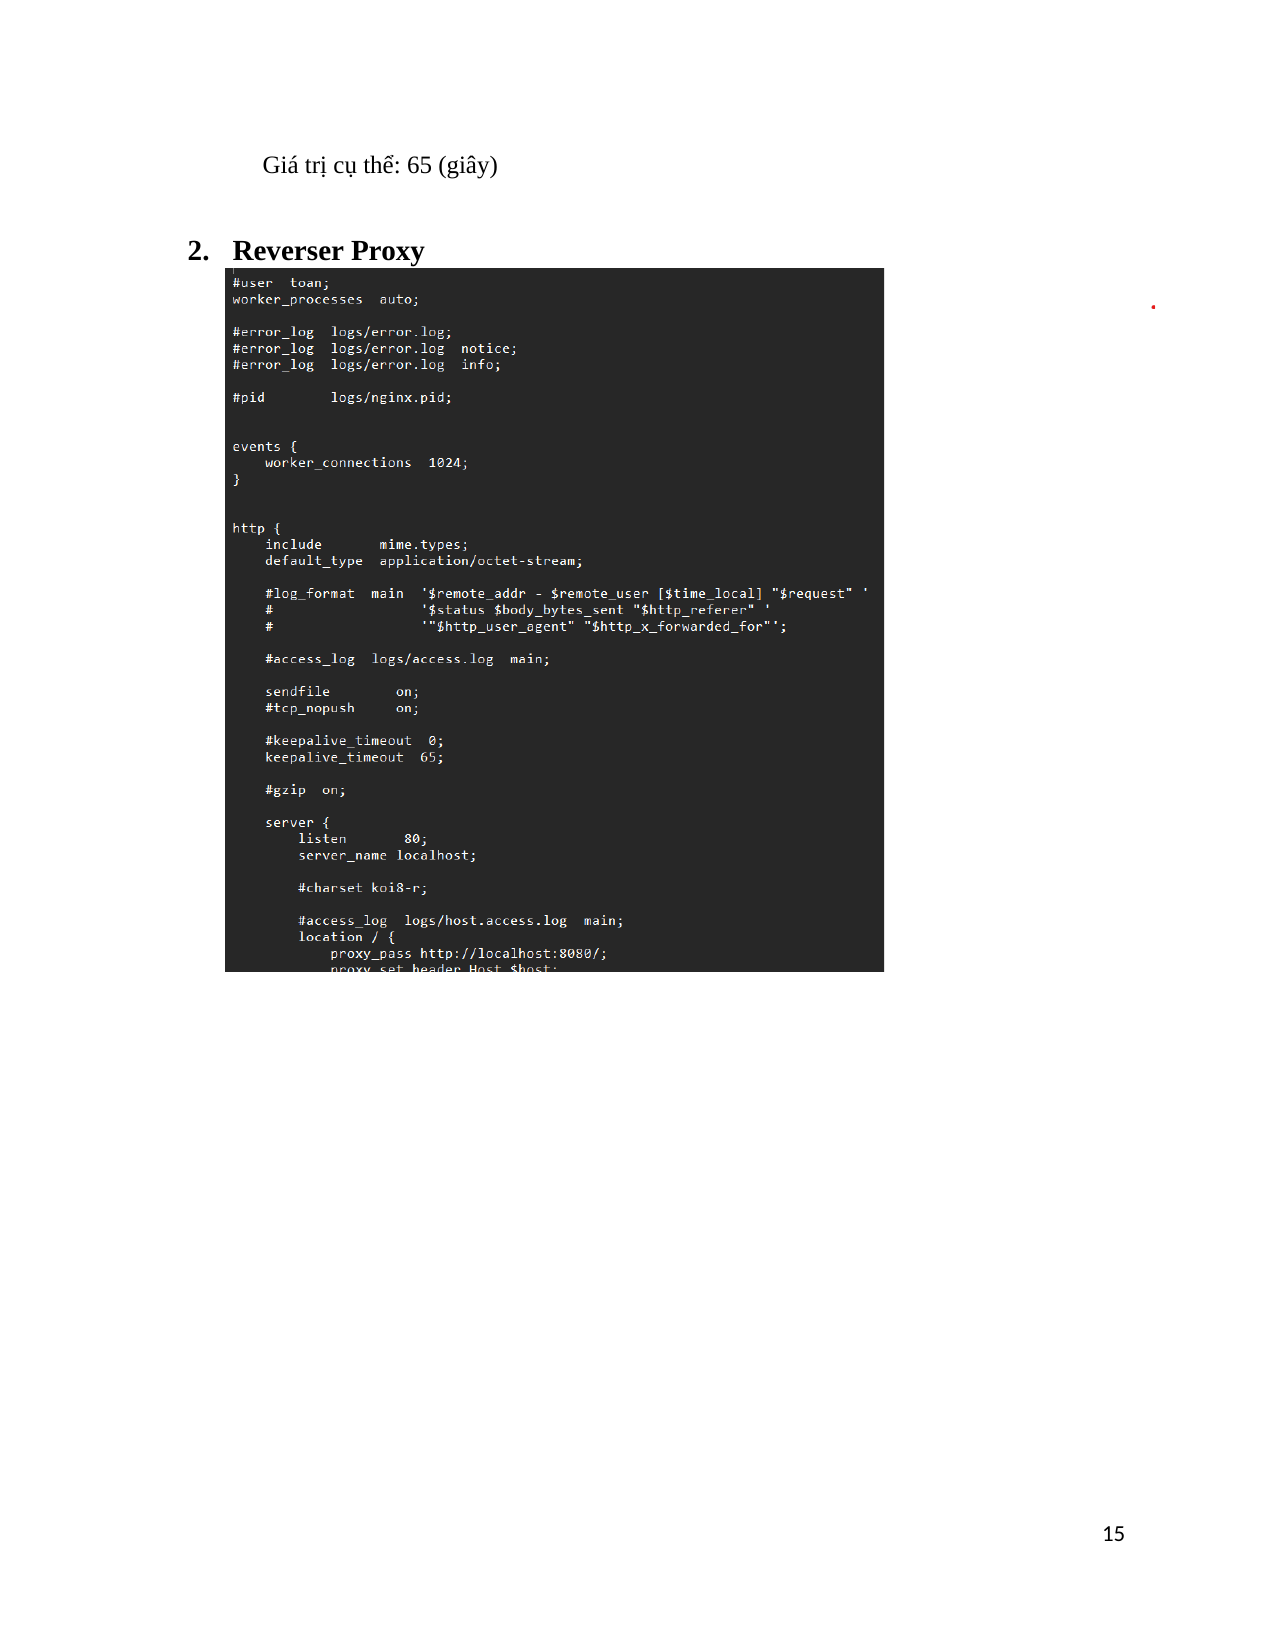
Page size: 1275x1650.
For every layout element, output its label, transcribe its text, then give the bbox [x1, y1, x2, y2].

list Giá trị cụ thể: 65 (giây) [262, 150, 1125, 179]
list Reverser Proxy [187, 233, 1125, 266]
picture [225, 268, 1155, 972]
